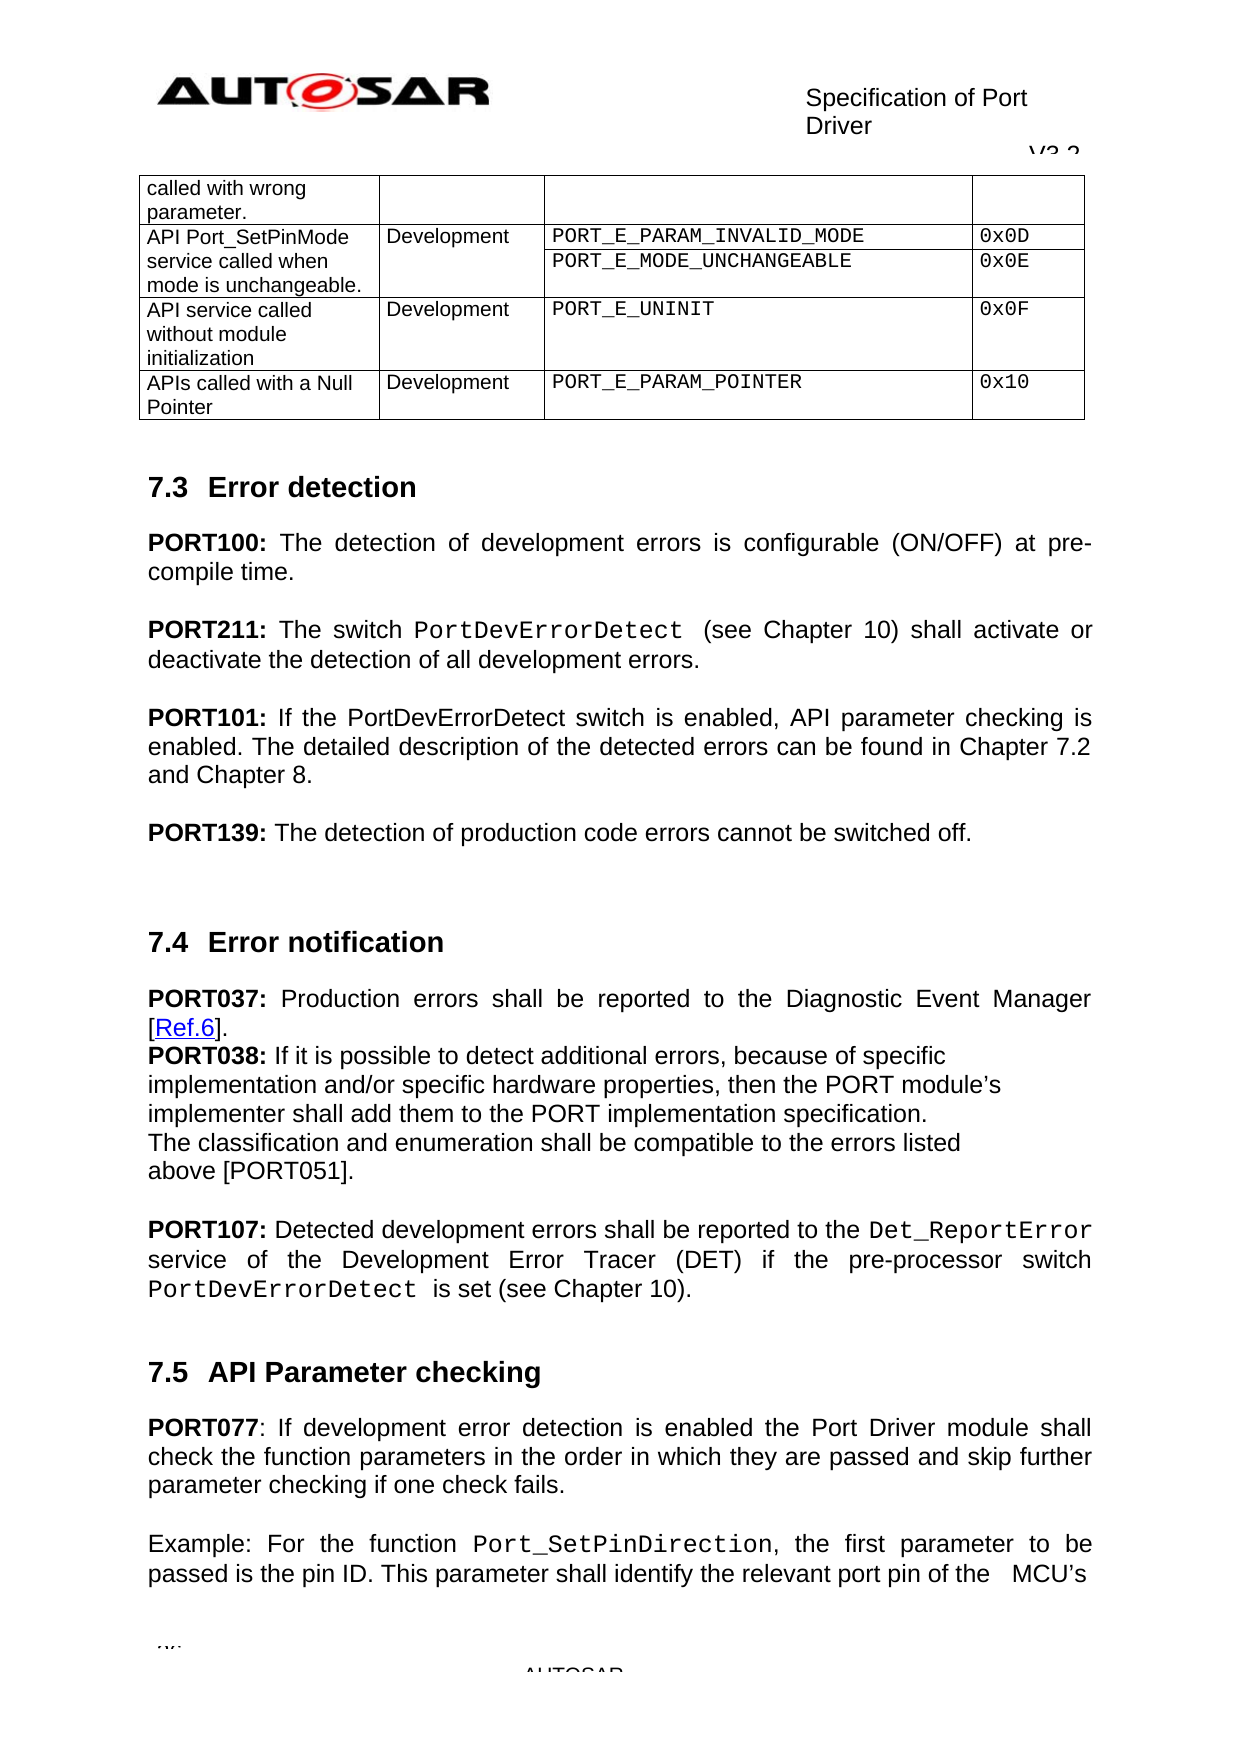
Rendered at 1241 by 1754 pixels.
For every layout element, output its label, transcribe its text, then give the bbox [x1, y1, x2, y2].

table_cell PORT_E_PARAM_POINTER [545, 371, 972, 419]
table_header [545, 176, 972, 224]
text PORT107: Detected development errors shall be reported to the Det_ReportError service of the Development Error Tracer (DET) if the pre-processor switch PortDevErrorDetect is set (see Chapter 10). [148, 1214, 1093, 1305]
text PORT037: Production errors shall be reported to the Diagnostic Event Manager [Ref.6]. [148, 984, 1093, 1041]
text PORT211: The switch PortDevErrorDetect (see Chapter 10) shall activate or deactivate the detection of all development errors. [148, 614, 1093, 675]
table_cell Development [380, 298, 544, 370]
table_cell Development [380, 225, 544, 297]
text PORT139: The detection of production code errors cannot be switched off. [148, 818, 1105, 846]
table_header [973, 176, 1084, 224]
table_cell PORT_E_UNINIT [545, 298, 972, 370]
table_cell 0x0F [973, 298, 1084, 370]
text PORT077: If development error detection is enabled the Port Driver module shall check the function parameters in the order in which they are passed and skip further parameter checking if one check fails. [148, 1413, 1093, 1499]
table_header called with wrong parameter. [140, 176, 379, 224]
table_cell 0x0E [973, 250, 1084, 297]
text PORT101: If the PortDevErrorDetect switch is enabled, API parameter checking is enabled. The detailed description of the detected errors can be found in Chapter 7.2 and Chapter 8. [148, 703, 1093, 789]
table_cell Development [380, 371, 544, 419]
table_cell 0x10 [973, 371, 1084, 419]
subtitle API Parameter checking [148, 1355, 1105, 1388]
table_cell APIs called with a Null Pointer [140, 371, 379, 419]
text PORT100: The detection of development errors is configurable (ON/OFF) at pre- compile time. [148, 528, 1093, 586]
table_cell API service called without module initialization [140, 298, 379, 370]
text Example: For the function Port_SetPinDirection, the first parameter to be passed is the pin ID. This parameter shall identify the relevant port pin of the MCU’s [148, 1528, 1093, 1588]
table_cell PORT_E_PARAM_INVALID_MODE [545, 225, 972, 249]
table_cell API Port_SetPinMode service called when mode is unchangeable. [140, 225, 379, 297]
table_cell 0x0D [973, 225, 1084, 249]
text PORT038: If it is possible to detect additional errors, because of specific implementation and/or specific hardware properties, then the PORT module’s implementer shall add them to the PORT implementation specification. [148, 1041, 1005, 1127]
subtitle Error notification [148, 925, 1105, 959]
picture [147, 73, 497, 112]
text The classification and enumeration shall be compatible to the errors listed above [PORT051]. [148, 1127, 965, 1185]
table_cell PORT_E_MODE_UNCHANGEABLE [545, 250, 972, 297]
table_header [380, 176, 544, 224]
subtitle Error detection [148, 470, 1105, 503]
